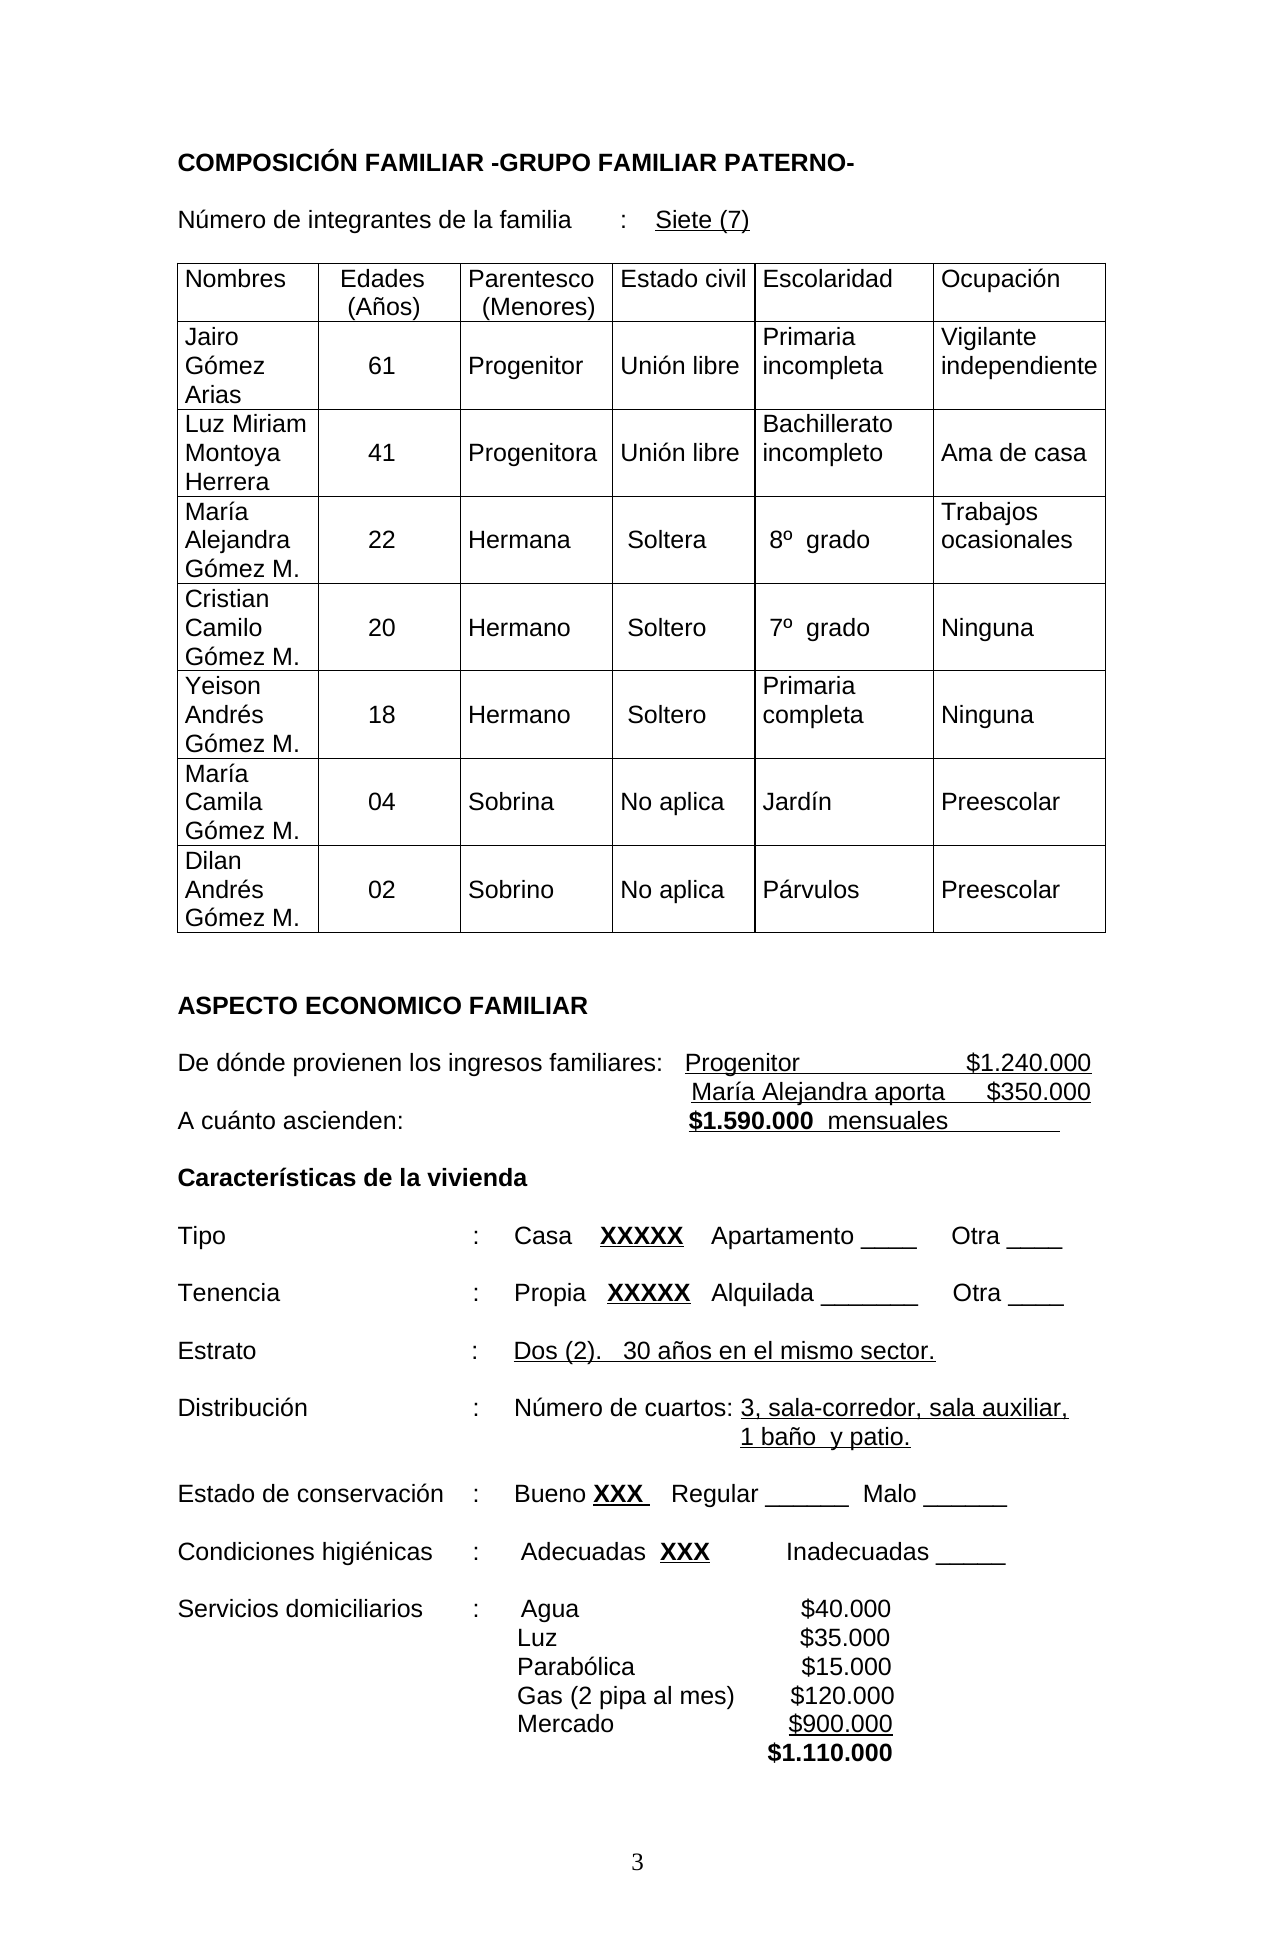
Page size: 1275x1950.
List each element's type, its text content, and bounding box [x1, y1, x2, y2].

table_cell Vigilante independiente [934, 322, 1105, 408]
text $1.110.000 [177, 1738, 1098, 1767]
table_cell Sobrina [461, 759, 612, 845]
table_cell 61 [319, 322, 460, 408]
table_cell Jardín [756, 759, 933, 845]
table_cell Luz Miriam Montoya Herrera [178, 410, 318, 496]
text Gas (2 pipa al mes) $120.000 [177, 1681, 1098, 1709]
text Características de la vivienda [177, 1163, 1098, 1192]
table_cell Unión libre [613, 322, 754, 408]
table_cell 20 [319, 584, 460, 670]
text Tenencia : Propia XXXXX Alquilada _______ Otra ____ [177, 1278, 1098, 1307]
table_cell No aplica [613, 846, 754, 932]
table_cell Sobrino [461, 846, 612, 932]
table_header Parentesco (Menores) [461, 264, 612, 321]
text Mercado $900.000 [177, 1709, 1098, 1738]
text Condiciones higiénicas : Adecuadas XXX Inadecuadas _____ [177, 1537, 1098, 1566]
text Distribución : Número de cuartos: 3, sala-corredor, sala auxiliar, [177, 1393, 1098, 1422]
table_cell 18 [319, 671, 460, 758]
table_cell Ninguna [934, 584, 1105, 670]
table_header Edades (Años) [319, 264, 460, 321]
table_cell 02 [319, 846, 460, 932]
table_cell Primaria incompleta [756, 322, 933, 408]
table_cell Trabajos ocasionales [934, 497, 1105, 583]
table_cell 7º grado [756, 584, 933, 670]
table_cell Soltero [613, 671, 754, 758]
text A cuánto ascienden: $1.590.000 mensuales [177, 1106, 1098, 1134]
table_cell Progenitor [461, 322, 612, 408]
table_cell 04 [319, 759, 460, 845]
table_cell María Alejandra Gómez M. [178, 497, 318, 583]
table_cell Jairo Gómez Arias [178, 322, 318, 408]
text Número de integrantes de la familia : Siete (7) [177, 205, 1098, 234]
text COMPOSICIÓN FAMILIAR -GRUPO FAMILIAR PATERNO- [177, 148, 1098, 176]
table_header Estado civil [613, 264, 754, 321]
table_cell Bachillerato incompleto [756, 410, 933, 496]
table_cell Unión libre [613, 410, 754, 496]
table_header Ocupación [934, 264, 1105, 321]
table_cell María Camila Gómez M. [178, 759, 318, 845]
text ASPECTO ECONOMICO FAMILIAR [177, 991, 1098, 1019]
table_cell No aplica [613, 759, 754, 845]
text Servicios domiciliarios : Agua $40.000 [177, 1594, 1098, 1623]
table_cell Yeison Andrés Gómez M. [178, 671, 318, 758]
table_cell Hermano [461, 671, 612, 758]
text Tipo : Casa XXXXX Apartamento ____ Otra ____ [177, 1221, 1098, 1249]
table_cell Hermana [461, 497, 612, 583]
text De dónde provienen los ingresos familiares: Progenitor $1.240.000 [177, 1048, 1098, 1077]
table_cell 22 [319, 497, 460, 583]
table_cell Soltera [613, 497, 754, 583]
text Parabólica $15.000 [177, 1652, 1098, 1681]
text Luz $35.000 [177, 1623, 1098, 1652]
table_header Nombres [178, 264, 318, 321]
text 1 baño y patio. [177, 1422, 1098, 1451]
table_cell Ninguna [934, 671, 1105, 758]
table_cell Hermano [461, 584, 612, 670]
table_cell 41 [319, 410, 460, 496]
text Estrato : Dos (2). 30 años en el mismo sector. [177, 1336, 1098, 1364]
text Estado de conservación : Bueno XXX Regular ______ Malo ______ [177, 1479, 1098, 1508]
table_cell 8º grado [756, 497, 933, 583]
table_header Escolaridad [756, 264, 933, 321]
table_cell Progenitora [461, 410, 612, 496]
table_cell Párvulos [756, 846, 933, 932]
table_cell Primaria completa [756, 671, 933, 758]
table_cell Cristian Camilo Gómez M. [178, 584, 318, 670]
text María Alejandra aporta $350.000 [177, 1077, 1098, 1106]
table_cell Preescolar [934, 846, 1105, 932]
table_cell Preescolar [934, 759, 1105, 845]
table_cell Ama de casa [934, 410, 1105, 496]
table_cell Dilan Andrés Gómez M. [178, 846, 318, 932]
table_cell Soltero [613, 584, 754, 670]
